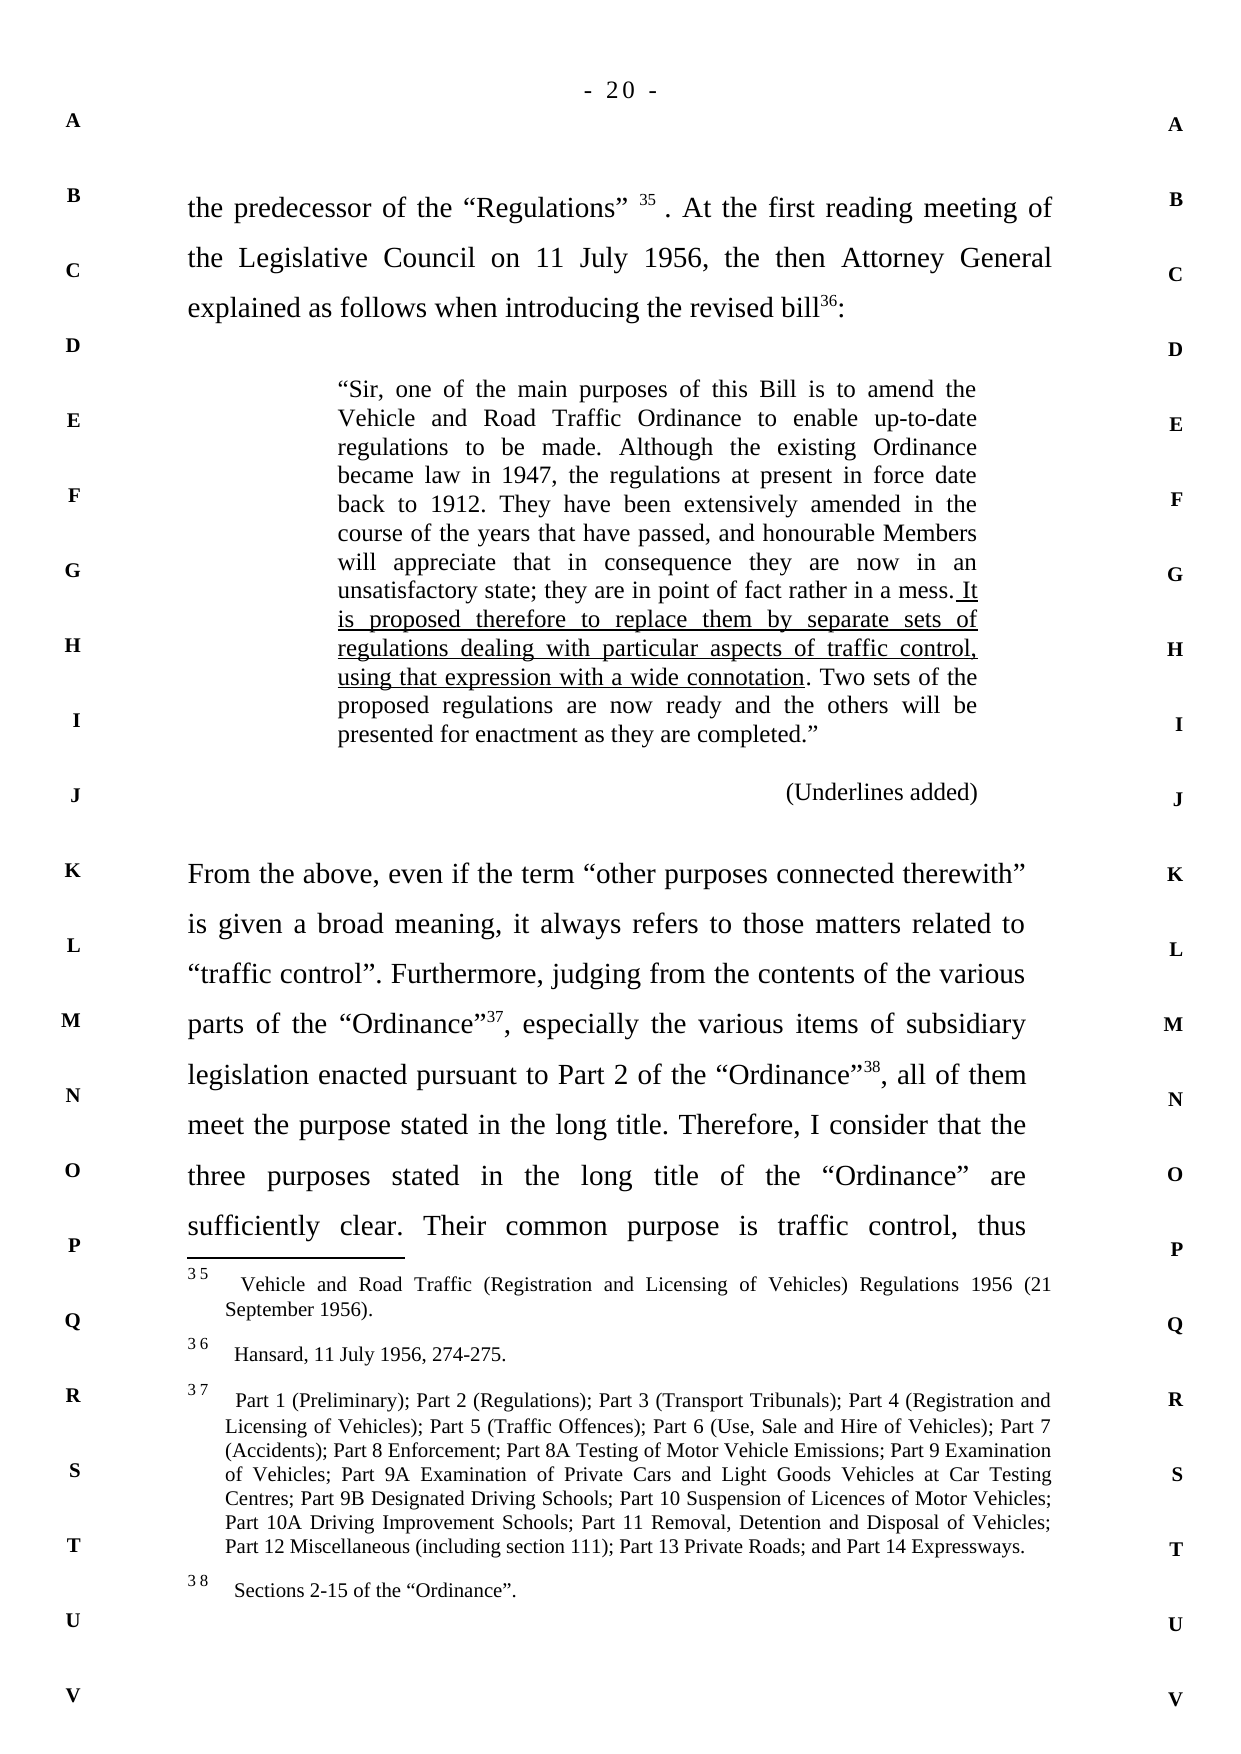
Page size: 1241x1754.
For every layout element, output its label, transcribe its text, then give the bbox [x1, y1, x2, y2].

text “Sir, one of the main purposes of this Bill is to amend the Vehicle and Road Traffic Ordinance to enable up-to-date regulations to be made. Although the existing Ordinance became law in 1947, the regulations at present in force date back to 1912. They have been extensively amended in the course of the years that have passed, and honourable Members will appreciate that in consequence they are now in an unsatisfactory state; they are in point of fact rather in a mess. It is proposed therefore to replace them by separate sets of regulations dealing with particular aspects of traffic control, using that expression with a wide connotation. Two sets of the proposed regulations are now ready and the others will be presented for enactment as they are completed.” [337, 374, 978, 629]
text “Sir, one of the main purposes of this Bill is to amend the Vehicle and Road Traffic Ordinance to enable up-to-date regulations to be made. Although the existing Ordinance became law in 1947, the regulations at present in force date back to 1912. They have been extensively amended in the course of the years that have passed, and honourable Members will appreciate that in consequence they are now in an unsatisfactory state; they are in point of fact rather in a mess. It is proposed therefore to replace them by separate sets of regulations dealing with particular aspects of traffic control, using that expression with a wide connotation. Two sets of the proposed regulations are now ready and the others will be presented for enactment as they are completed.” [337, 659, 978, 748]
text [187, 856, 1027, 1241]
text (Underlines added) [337, 777, 978, 805]
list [187, 187, 1053, 324]
